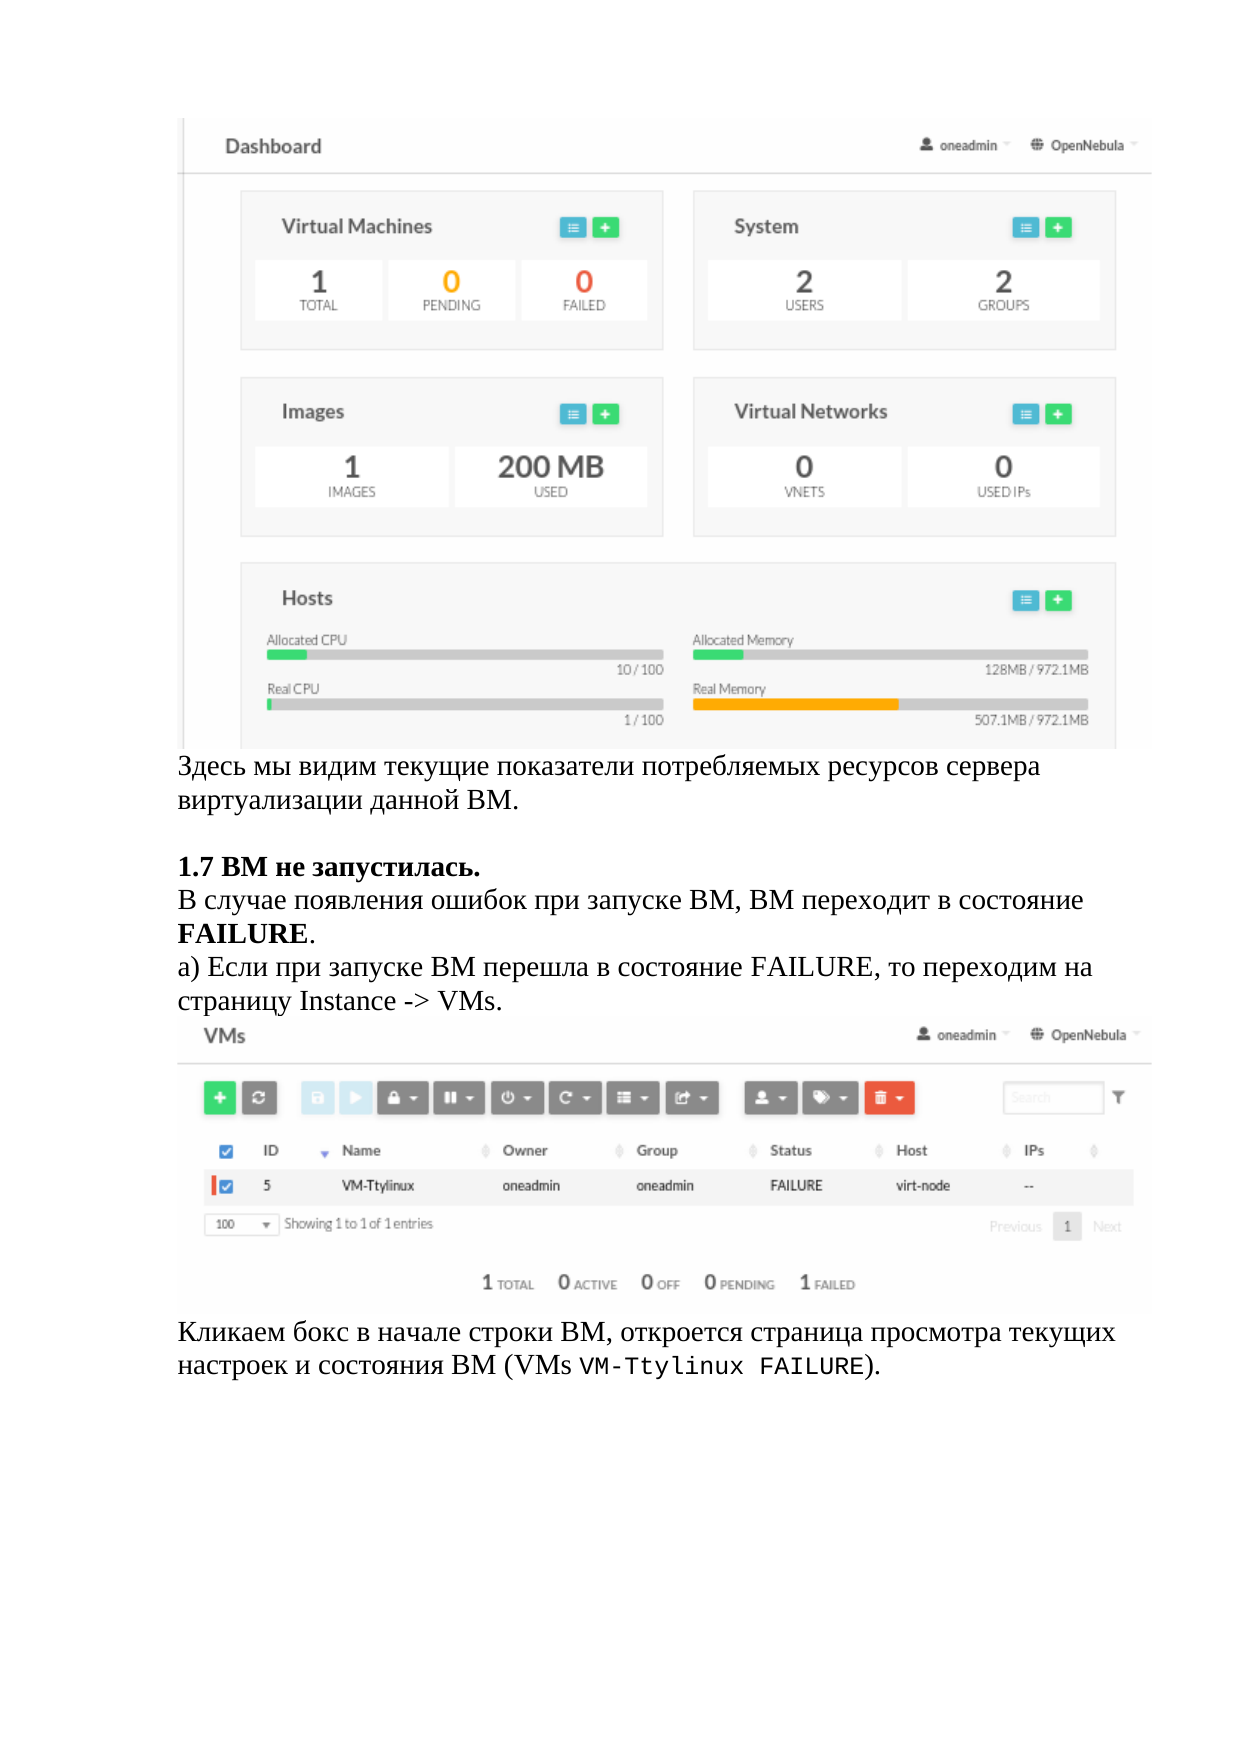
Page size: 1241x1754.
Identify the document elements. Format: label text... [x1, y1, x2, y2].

text а) Если при запуске ВМ перешла в состояние FAILURE, то переходим на страницу Instance -> VMs. [177, 949, 1152, 1016]
picture [177, 118, 1152, 749]
text В случае появления ошибок при запуске ВМ, ВМ переходит в состояние FAILURE. [177, 882, 1152, 949]
picture [177, 1016, 1152, 1314]
text 1.7 ВМ не запустилась. [177, 849, 1152, 882]
text Здесь мы видим текущие показатели потребляемых ресурсов сервера виртуализации данной ВМ. [177, 749, 1152, 815]
text Кликаем бокс в начале строки ВМ, откроется страница просмотра текущих настроек и состояния ВМ (VMs VM-Ttylinux FAILURE). [177, 1314, 1152, 1382]
